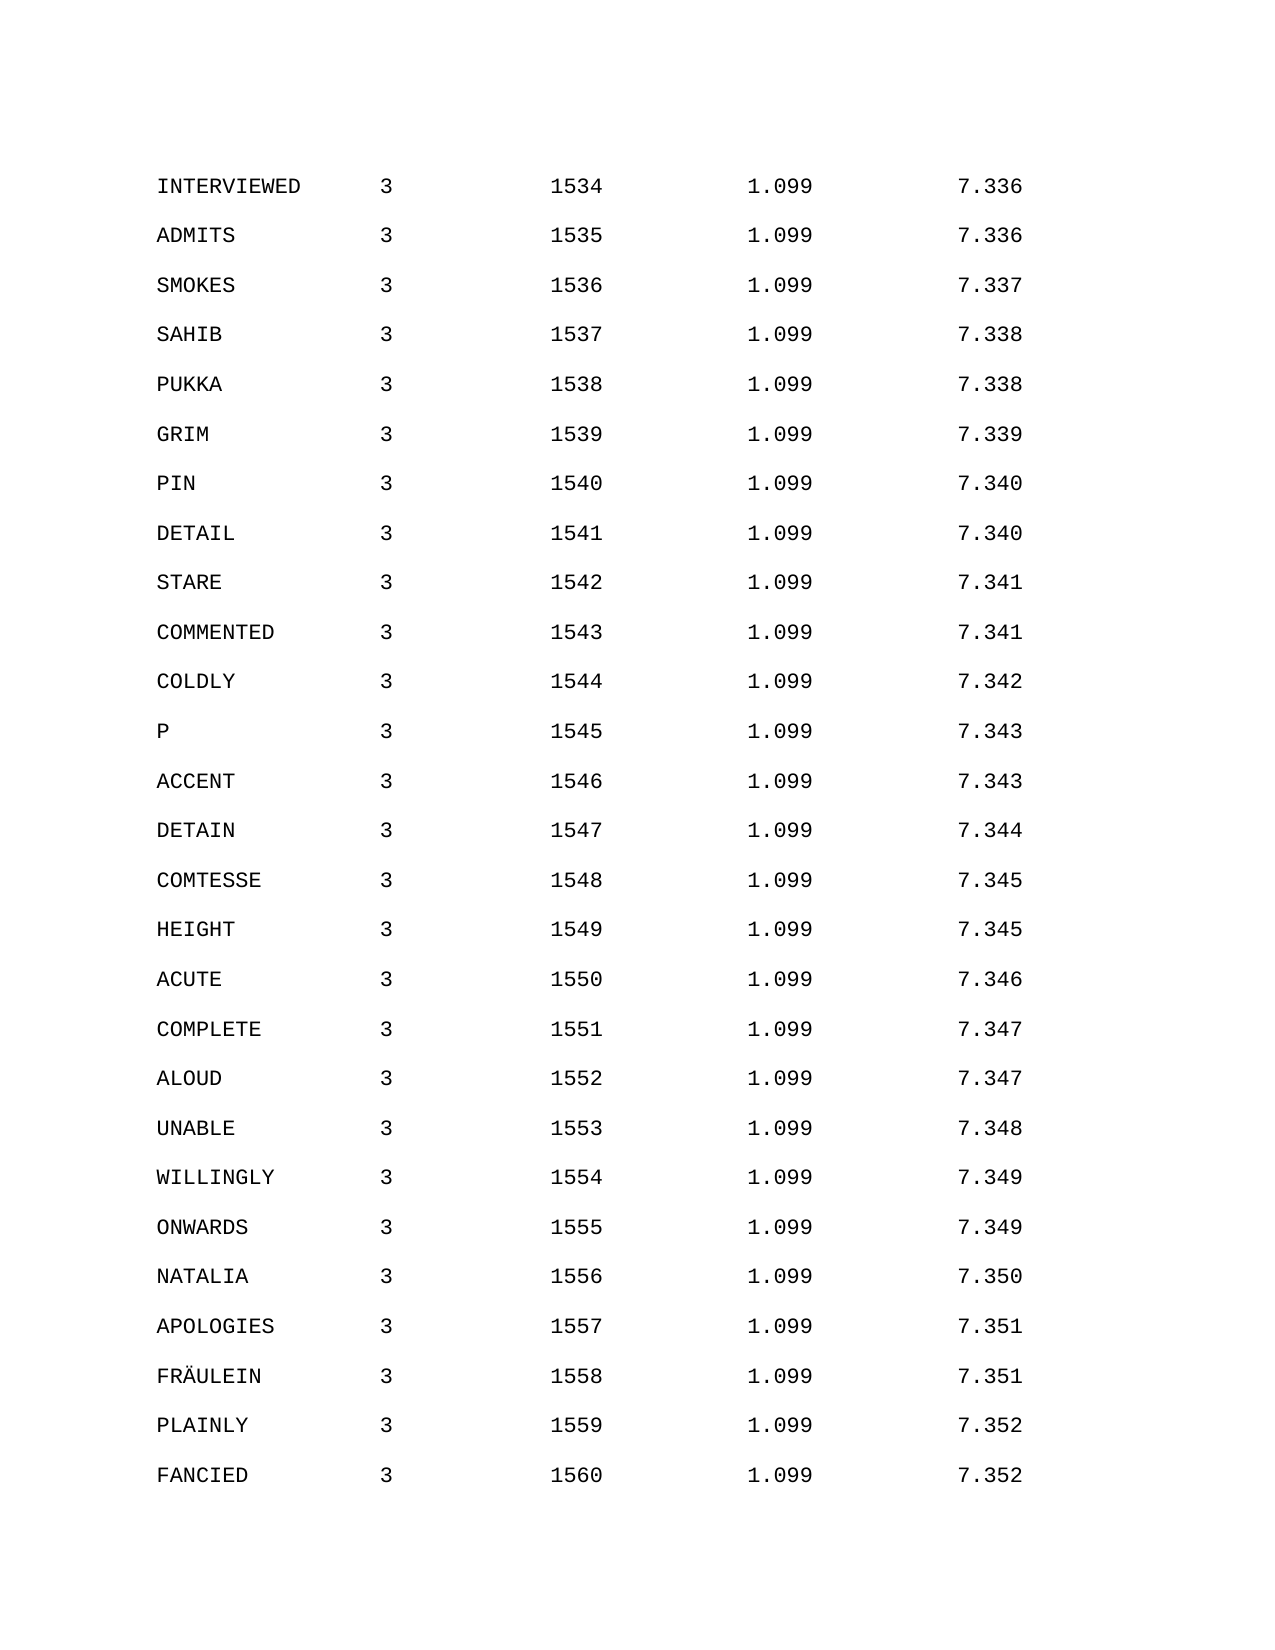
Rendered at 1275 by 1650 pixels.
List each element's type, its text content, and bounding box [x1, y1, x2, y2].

text SMOKES 3 1536 1.099 7.337 [156, 274, 1118, 299]
text ONWARDS 3 1555 1.099 7.349 [156, 1216, 1118, 1241]
text HEIGHT 3 1549 1.099 7.345 [156, 918, 1118, 943]
text COMTESSE 3 1548 1.099 7.345 [156, 869, 1118, 894]
text ADMITS 3 1535 1.099 7.336 [156, 224, 1118, 249]
text COMMENTED 3 1543 1.099 7.341 [156, 621, 1118, 646]
text APOLOGIES 3 1557 1.099 7.351 [156, 1315, 1118, 1340]
text P 3 1545 1.099 7.343 [156, 720, 1118, 745]
text PLAINLY 3 1559 1.099 7.352 [156, 1414, 1118, 1439]
text SAHIB 3 1537 1.099 7.338 [156, 323, 1118, 348]
text NATALIA 3 1556 1.099 7.350 [156, 1266, 1118, 1290]
text STARE 3 1542 1.099 7.341 [156, 571, 1118, 596]
text DETAIL 3 1541 1.099 7.340 [156, 522, 1118, 547]
text FRÄULEIN 3 1558 1.099 7.351 [156, 1365, 1118, 1389]
text INTERVIEWED 3 1534 1.099 7.336 [156, 175, 1118, 199]
text PUKKA 3 1538 1.099 7.338 [156, 373, 1118, 398]
text COLDLY 3 1544 1.099 7.342 [156, 671, 1118, 695]
text FANCIED 3 1560 1.099 7.352 [156, 1464, 1118, 1489]
text UNABLE 3 1553 1.099 7.348 [156, 1117, 1118, 1142]
text ACCENT 3 1546 1.099 7.343 [156, 770, 1118, 794]
text GRIM 3 1539 1.099 7.339 [156, 423, 1118, 447]
text WILLINGLY 3 1554 1.099 7.349 [156, 1166, 1118, 1191]
text ALOUD 3 1552 1.099 7.347 [156, 1067, 1118, 1092]
text PIN 3 1540 1.099 7.340 [156, 472, 1118, 497]
text COMPLETE 3 1551 1.099 7.347 [156, 1018, 1118, 1042]
text ACUTE 3 1550 1.099 7.346 [156, 968, 1118, 993]
text DETAIN 3 1547 1.099 7.344 [156, 819, 1118, 844]
